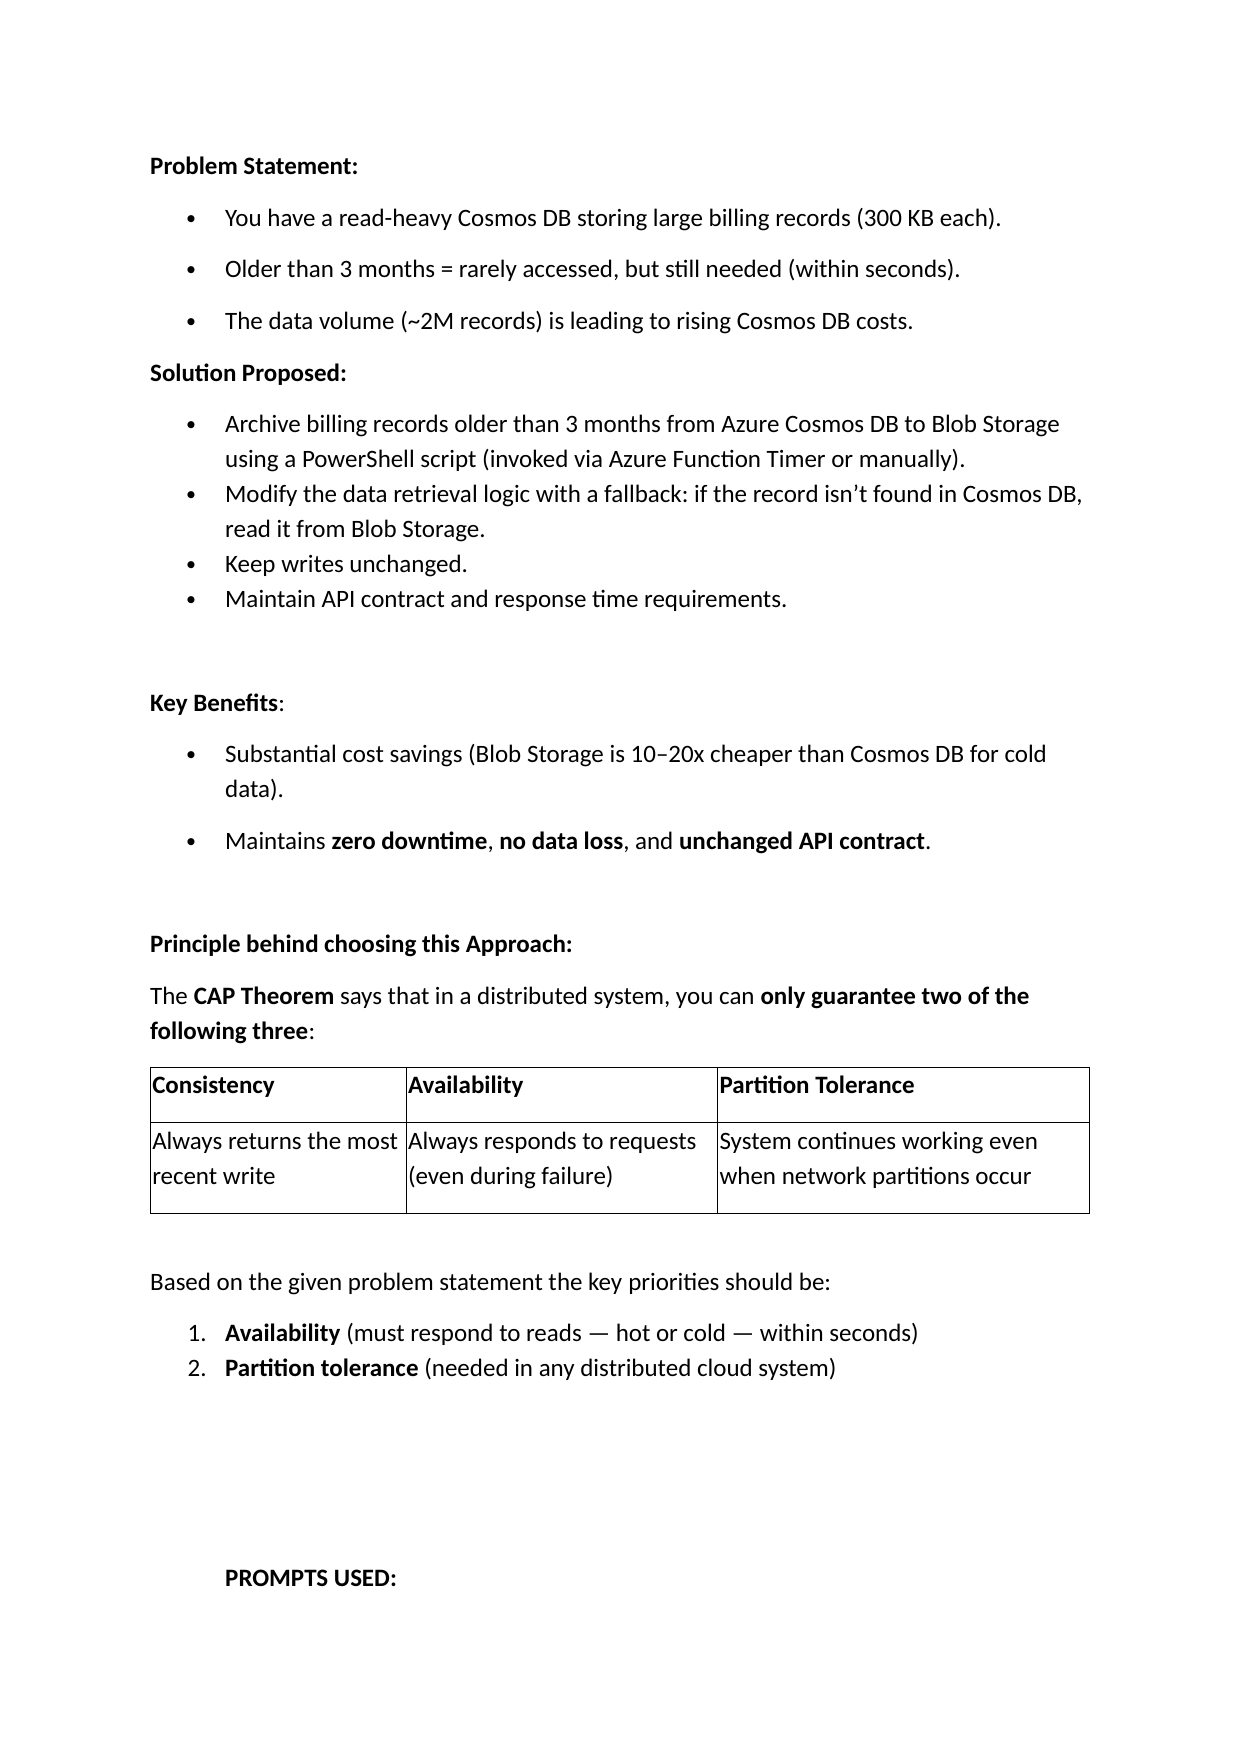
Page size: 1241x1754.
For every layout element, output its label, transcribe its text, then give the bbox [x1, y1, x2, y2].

text Problem Statement: [150, 150, 1090, 181]
table_cell Always returns the most recent write [151, 1123, 406, 1213]
list Availability (must respond to reads — hot or cold — within seconds) [187, 1317, 1090, 1348]
text Principle behind choosing this Approach: [150, 928, 1090, 959]
table_header Consistency [151, 1068, 406, 1122]
list Keep writes unchanged. [187, 548, 1090, 579]
list Older than 3 months = rarely accessed, but still needed (within seconds). [187, 253, 1090, 284]
list Modify the data retrieval logic with a fallback: if the record isn’t found in Cosmos DB, read it from Blob Storage. [187, 478, 1090, 544]
list PROMPTS USED: [225, 1562, 1090, 1593]
text Key Benefits: [150, 687, 1090, 717]
text Based on the given problem statement the key priorities should be: [150, 1266, 1090, 1296]
text Solution Proposed: [150, 357, 1090, 387]
table_cell System continues working even when network partitions occur [718, 1123, 1089, 1213]
list The data volume (~2M records) is leading to rising Cosmos DB costs. [187, 305, 1090, 336]
table_cell Always responds to requests (even during failure) [407, 1123, 717, 1213]
list Substantial cost savings (Blob Storage is 10–20x cheaper than Cosmos DB for cold data). [187, 738, 1090, 804]
list Maintains zero downtime, no data loss, and unchanged API contract. [187, 825, 1090, 856]
text The CAP Theorem says that in a distributed system, you can only guarantee two of the following three: [150, 980, 1090, 1046]
table_header Availability [407, 1068, 717, 1122]
list Maintain API contract and response time requirements. [187, 583, 1090, 614]
table_header Partition Tolerance [718, 1068, 1089, 1122]
list You have a read-heavy Cosmos DB storing large billing records (300 KB each). [187, 202, 1090, 232]
list Partition tolerance (needed in any distributed cloud system) [187, 1352, 1090, 1383]
list Archive billing records older than 3 months from Azure Cosmos DB to Blob Storage using a PowerShell script (invoked via Azure Function Timer or manually). [187, 408, 1090, 474]
